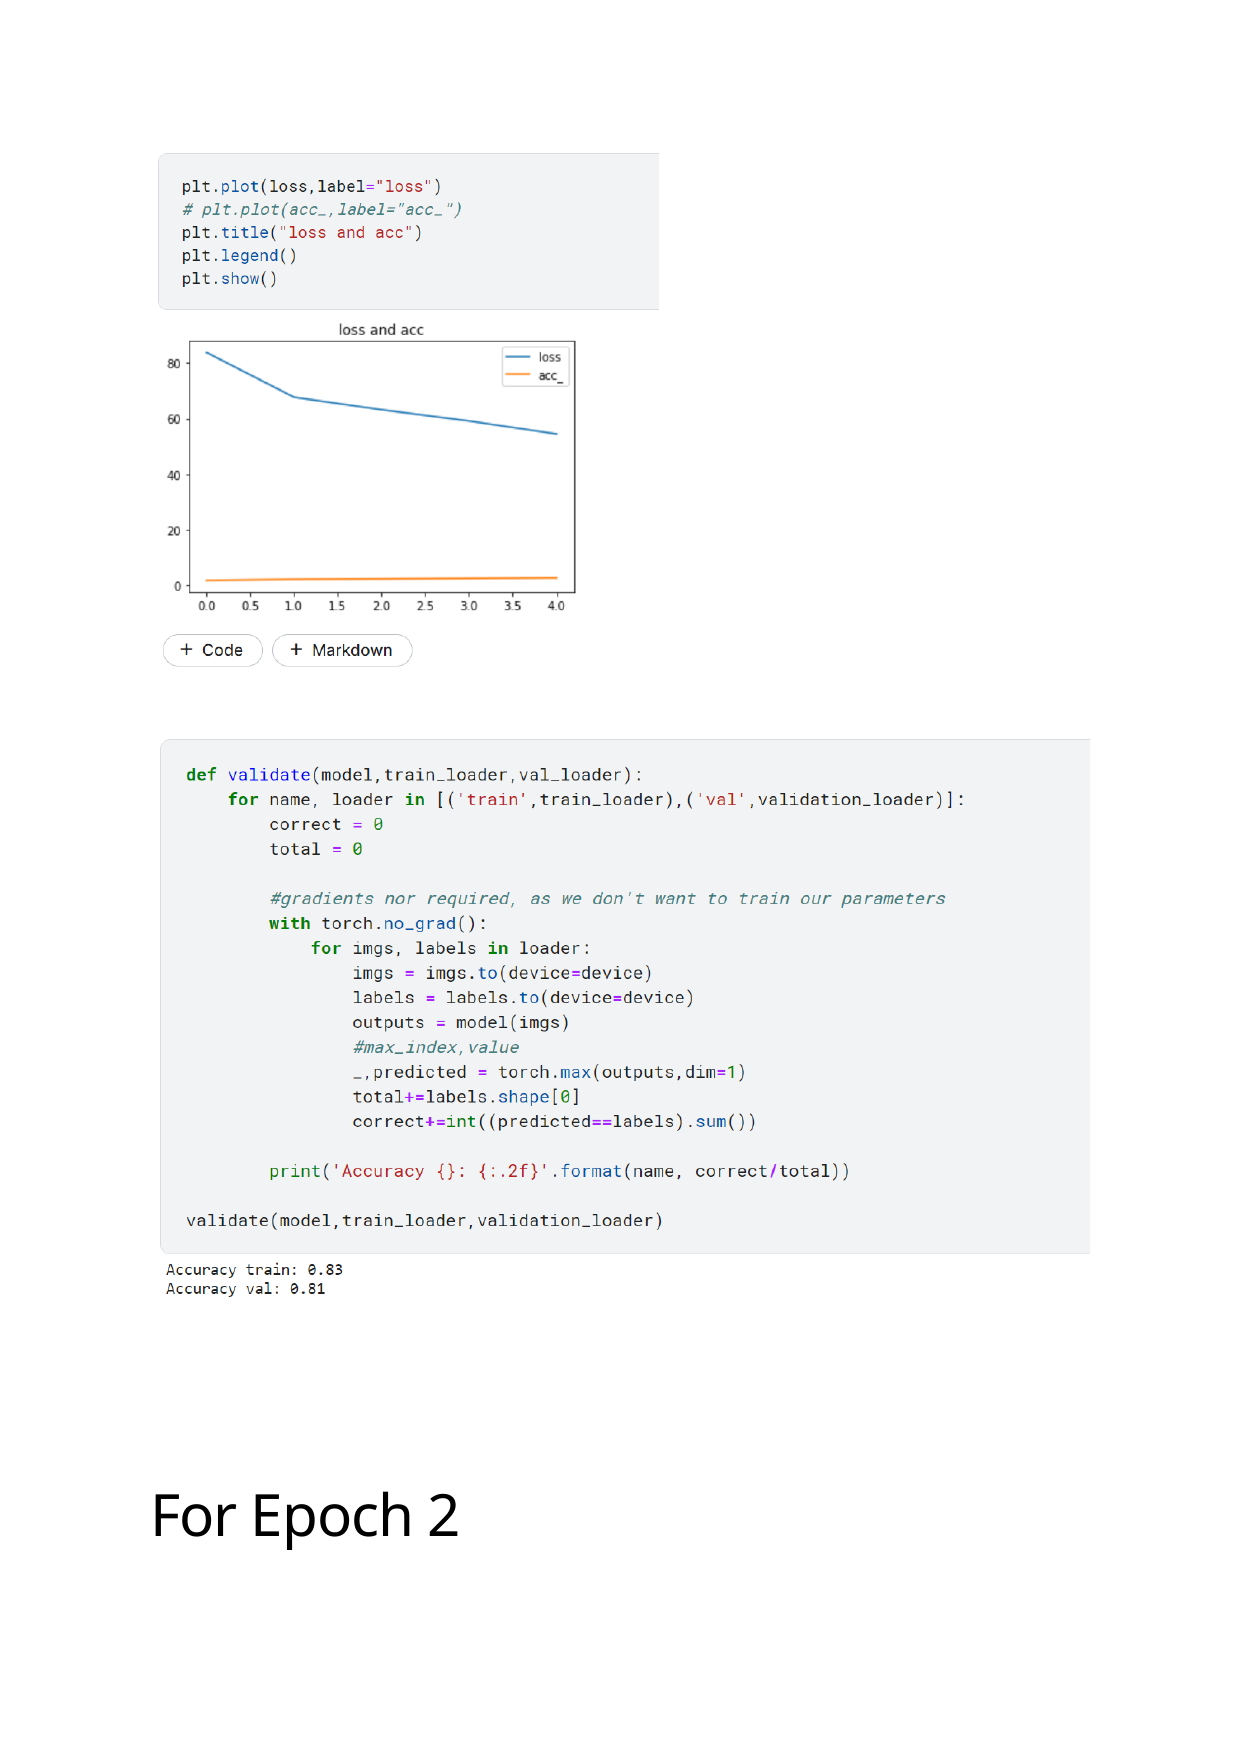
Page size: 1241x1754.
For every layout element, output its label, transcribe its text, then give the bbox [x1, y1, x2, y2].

picture [150, 150, 659, 673]
title For Epoch 2 [150, 1474, 1090, 1553]
picture [150, 738, 1091, 1315]
